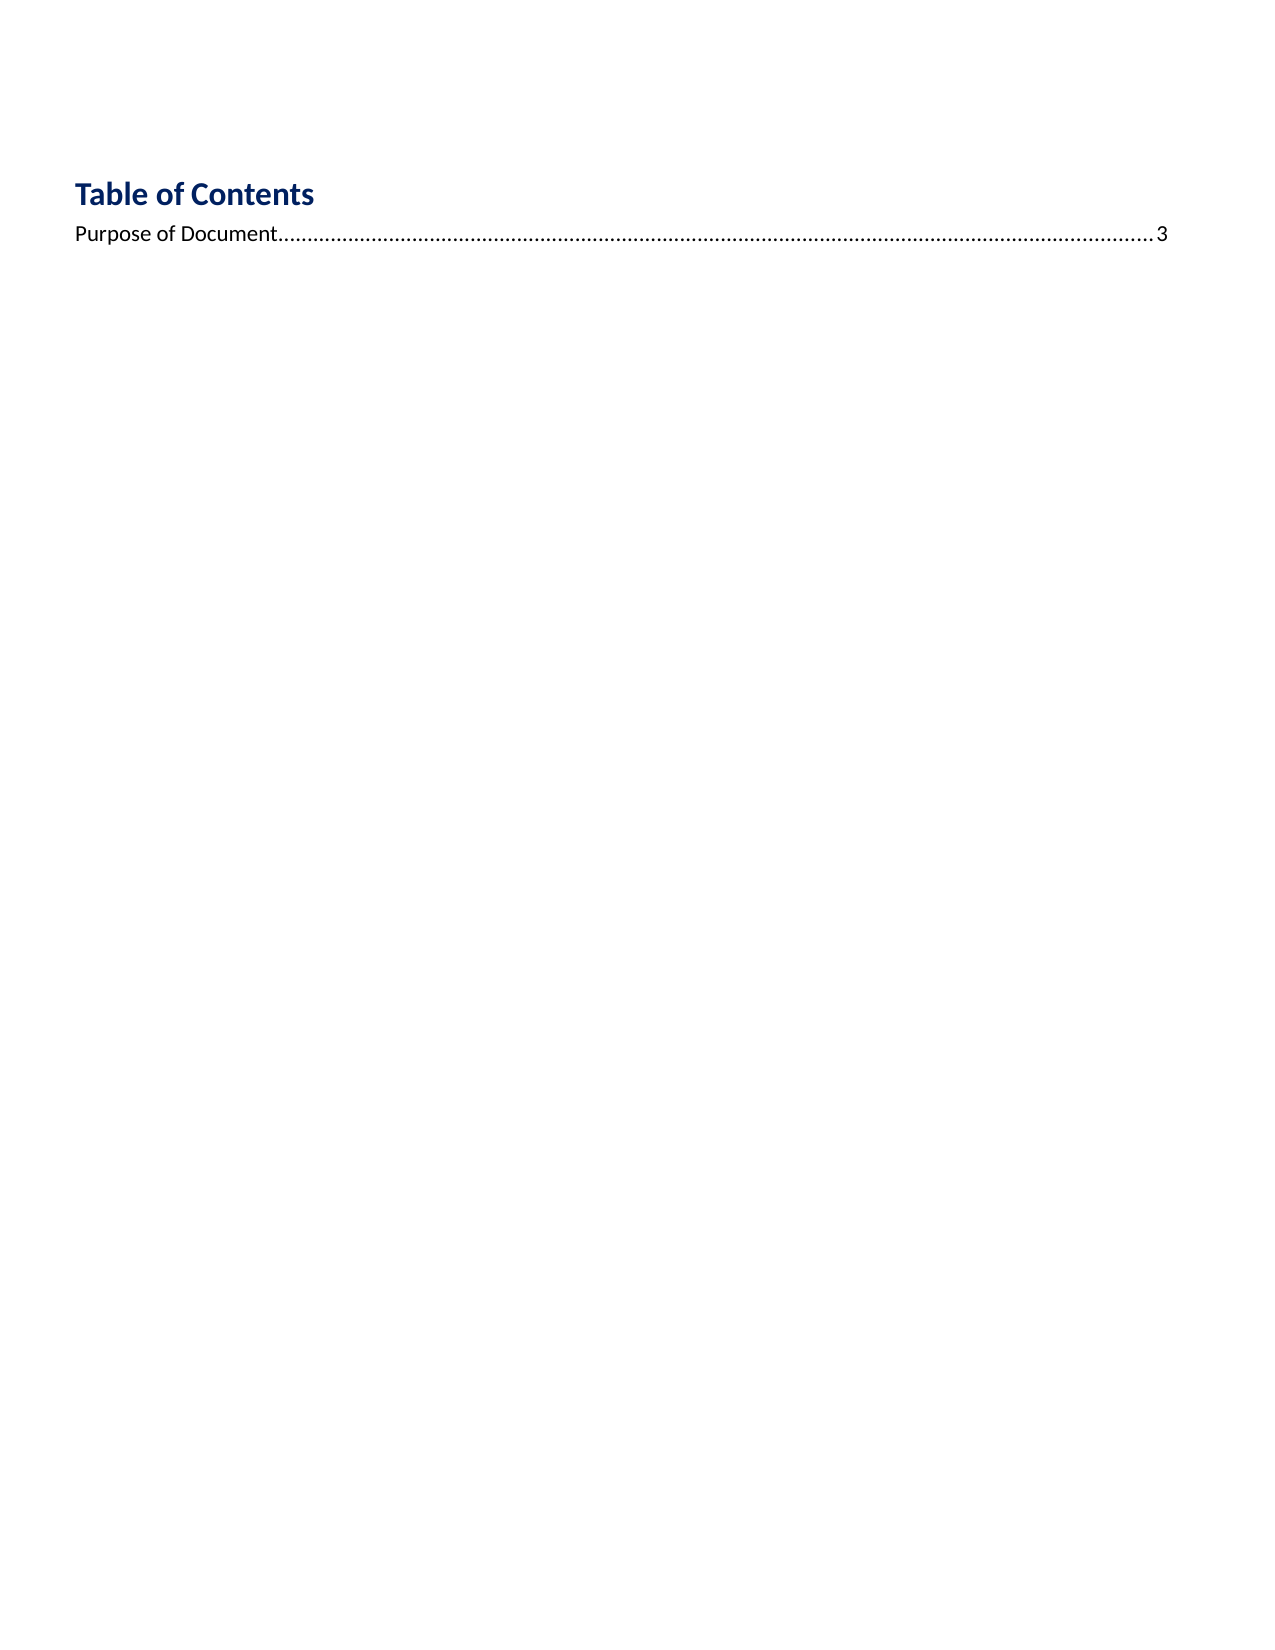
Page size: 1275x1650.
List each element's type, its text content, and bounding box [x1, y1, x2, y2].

text Purpose of Document 3 [75, 219, 1200, 247]
subtitle Table of Contents [75, 172, 1200, 213]
